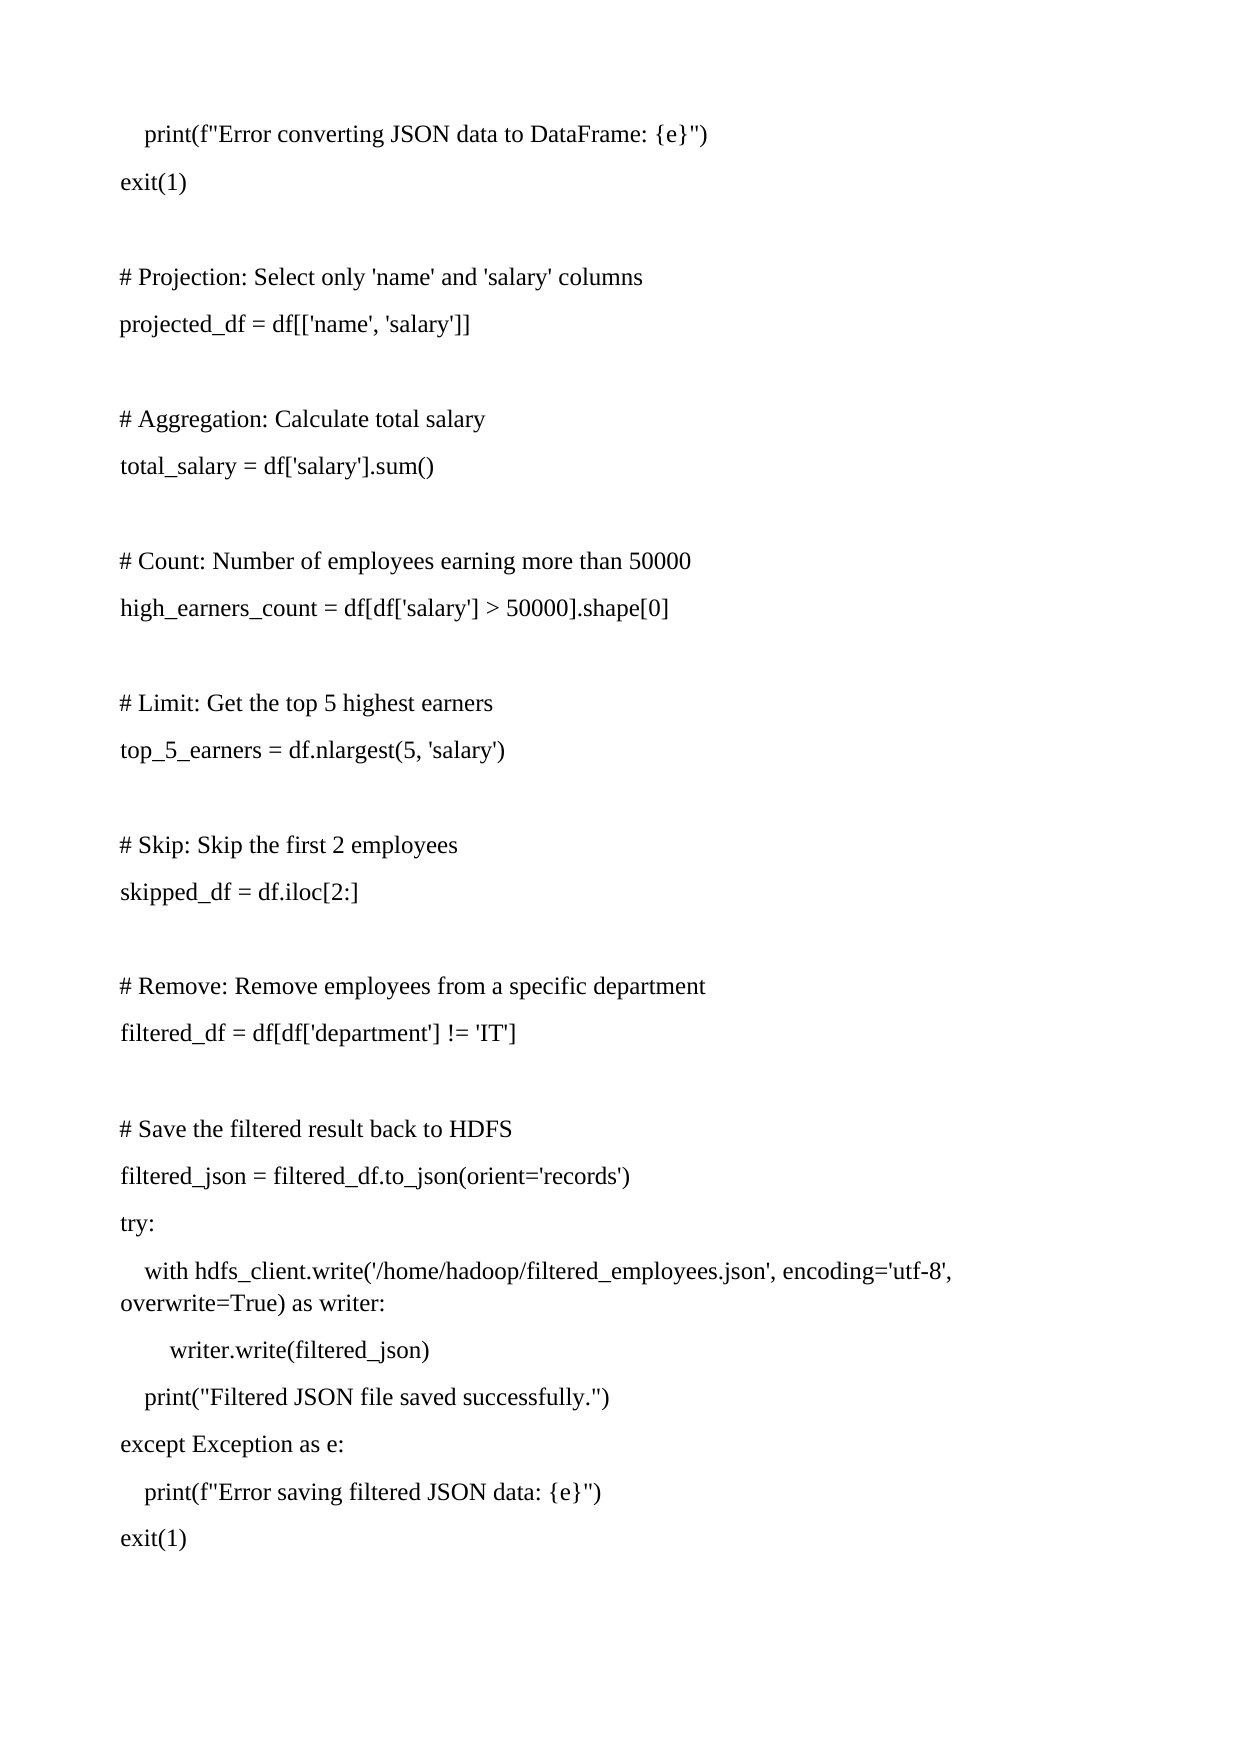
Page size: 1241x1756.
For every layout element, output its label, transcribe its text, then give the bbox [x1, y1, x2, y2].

text print("Filtered JSON file saved successfully.") except Exception as e: [120, 1382, 611, 1458]
text # Remove: Remove employees from a specific department filtered_df = df[df['department'] != 'IT'] [119, 971, 707, 1047]
text # Limit: Get the top 5 highest earners top_5_earners = df.nlargest(5, 'salary') [119, 688, 575, 764]
text # Save the filtered result back to HDFS filtered_json = filtered_df.to_json(orient='records') try: [119, 1114, 632, 1237]
text writer.write(filtered_json) [169, 1335, 1136, 1363]
text print(f"Error converting JSON data to DataFrame: {e}") exit(1) [120, 119, 709, 195]
text print(f"Error saving filtered JSON data: {e}") exit(1) [120, 1477, 603, 1552]
text # Aggregation: Calculate total salary total_salary = df['salary'].sum() [119, 404, 487, 480]
text # Projection: Select only 'name' and 'salary' columns projected_df = df[['name', 'salary']] [119, 262, 645, 338]
text # Skip: Skip the first 2 employees skipped_df = df.iloc[2:] [119, 830, 460, 905]
text with hdfs_client.write('/home/hadoop/filtered_employees.json', encoding='utf-8', overwrite=True) as writer: [120, 1256, 954, 1316]
text # Count: Number of employees earning more than 50000 high_earners_count = df[df['salary'] > 50000].shape[0] [119, 546, 693, 622]
